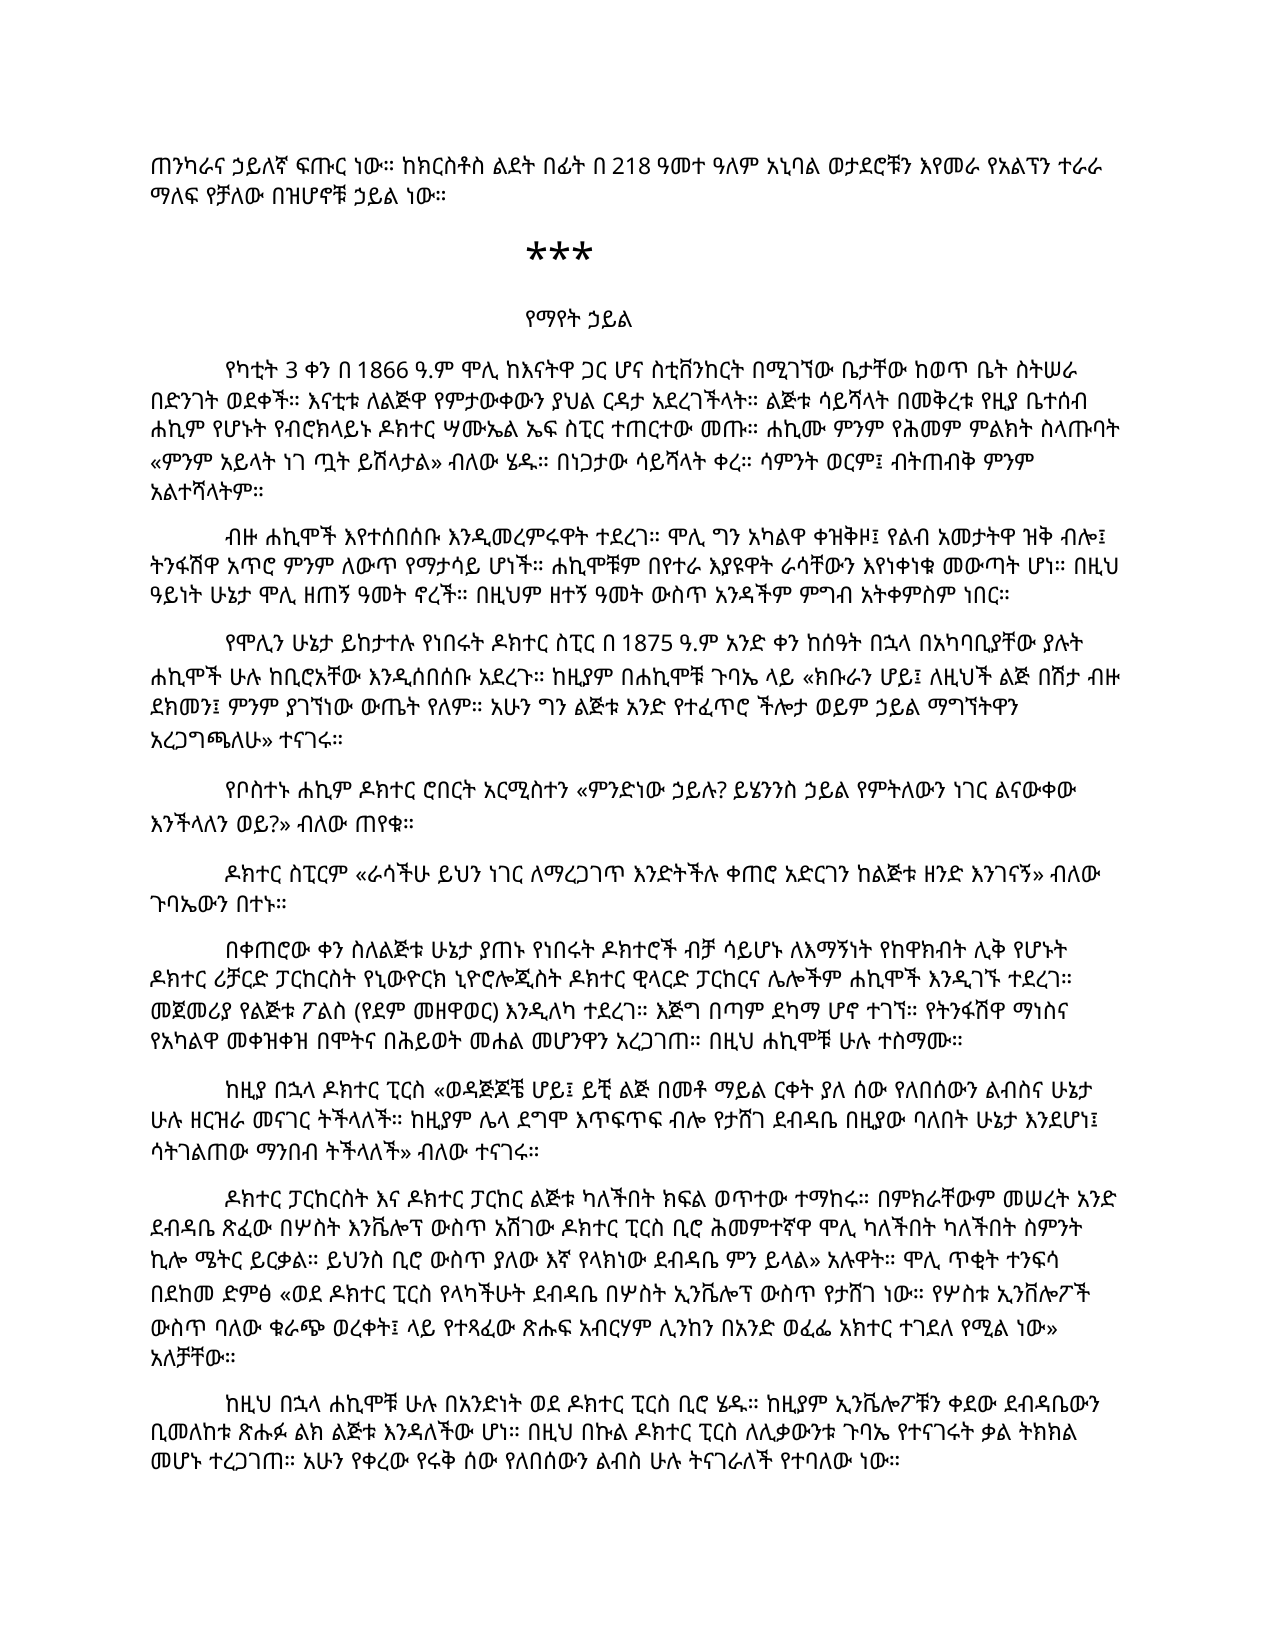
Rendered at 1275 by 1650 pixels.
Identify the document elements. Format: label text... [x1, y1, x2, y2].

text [150, 150, 1125, 210]
text በቀጠሮው ቀን ስለልጅቱ ሁኔታ ያጠኑ የነበሩት ዶክተሮች ብቻ ሳይሆኑ ለእማኝነት የከዋክብት ሊቅ የሆኑት ዶክተር ሪቻርድ ፓርከርስት የኒውዮርክ ኒዮሮሎጂስት ዶክተር ዊላርድ ፓርከርና ሌሎችም ሐኪሞች እንዲገኙ ተደረገ። መጀመሪያ የልጅቱ ፖልስ (የደም መዘዋወር) እንዲለካ ተደረገ። እጅግ በጣም ደካማ ሆኖ ተገኘ። የትንፋሽዋ ማነስና የአካልዋ መቀዝቀዝ በሞትና በሕይወት መሐል መሆንዋን አረጋገጠ። በዚህ ሐኪሞቹ ሁሉ ተስማሙ። [150, 937, 1125, 1055]
text ብዙ ሐኪሞች እየተሰበሰቡ እንዲመረምሩዋት ተደረገ። ሞሊ ግን አካልዋ ቀዝቅዞ፤ የልብ አመታትዋ ዝቅ ብሎ፤ ትንፋሽዋ አጥሮ ምንም ለውጥ የማታሳይ ሆነች። ሐኪሞቹም በየተራ እያዩዋት ራሳቸውን እየነቀነቁ መውጣት ሆነ። በዚህ ዓይነት ሁኔታ ሞሊ ዘጠኝ ዓመት ኖረች። በዚህም ዘተኝ ዓመት ውስጥ አንዳችም ምግብ አትቀምስም ነበር። [150, 524, 1125, 609]
text የሞሊን ሁኔታ ይከታተሉ የነበሩት ዶክተር ስፒር በ1875 ዓ.ም አንድ ቀን ከሰዓት በኋላ በአካባቢያቸው ያሉት ሐኪሞች ሁሉ ከቢሮአቸው እንዲሰበሰቡ አደረጉ። ከዚያም በሐኪሞቹ ጉባኤ ላይ «ክቡራን ሆይ፤ ለዚህች ልጅ በሽታ ብዙ ደክመን፤ ምንም ያገኘነው ውጤት የለም። አሁን ግን ልጅቱ አንድ የተፈጥሮ ችሎታ ወይም ኃይል ማግኘትዋን አረጋግጫለሁ» ተናገሩ። [150, 627, 1125, 755]
text ከዚህ በኋላ ሐኪሞቹ ሁሉ በአንድነት ወደ ዶክተር ፒርስ ቢሮ ሄዱ። ከዚያም ኢንቬሎፖቹን ቀደው ደብዳቤውን ቢመለከቱ ጽሑፉ ልክ ልጅቱ እንዳለችው ሆነ። በዚህ በኩል ዶክተር ፒርስ ለሊቃውንቱ ጉባኤ የተናገሩት ቃል ትክክል መሆኑ ተረጋገጠ። አሁን የቀረው የሩቅ ሰው የለበሰውን ልብስ ሁሉ ትናገራለች የተባለው ነው። [150, 1391, 1125, 1475]
text የቦስተኑ ሐኪም ዶክተር ሮበርት አርሚስተን «ምንድነው ኃይሉ? ይሄንንስ ኃይል የምትለውን ነገር ልናውቀው እንችላለን ወይ?» ብለው ጠየቁ። [150, 774, 1125, 839]
text ዶክተር ፓርከርስት እና ዶክተር ፓርከር ልጅቱ ካለችበት ክፍል ወጥተው ተማከሩ። በምክራቸውም መሠረት አንድ ደብዳቤ ጽፈው በሦስት እንቬሎፕ ውስጥ አሽገው ዶክተር ፒርስ ቢሮ ሕመምተኛዋ ሞሊ ካለችበት ካለችበት ስምንት ኪሎ ሜትር ይርቃል። ይህንስ ቢሮ ውስጥ ያለው እኛ የላክነው ደብዳቤ ምን ይላል» አሉዋት። ሞሊ ጥቂት ተንፍሳ በደከመ ድምፅ «ወደ ዶክተር ፒርስ የላካችሁት ደብዳቤ በሦስት ኢንቬሎፕ ውስጥ የታሸገ ነው። የሦስቱ ኢንቨሎፖች ውስጥ ባለው ቁራጭ ወረቀት፤ ላይ የተጻፈው ጽሑፍ አብርሃም ሊንከን በአንድ ወፈፌ አክተር ተገደለ የሚል ነው» አለቻቸው። [150, 1187, 1125, 1372]
text *** [150, 229, 1125, 286]
text የካቲት 3 ቀን በ1866 ዓ.ም ሞሊ ከእናትዋ ጋር ሆና ስቲቨንከርት በሚገኘው ቤታቸው ከወጥ ቤት ስትሠራ በድንገት ወደቀች። እናቲቱ ለልጅዋ የምታውቀውን ያህል ርዳታ አደረገችላት። ልጅቱ ሳይሻላት በመቅረቱ የዚያ ቤተሰብ ሐኪም የሆኑት የብሮክላይኑ ዶክተር ሣሙኤል ኤፍ ስፒር ተጠርተው መጡ። ሐኪሙ ምንም የሕመም ምልክት ስላጡባት «ምንም አይላት ነገ ጧት ይሽላታል» ብለው ሄዱ። በነጋታው ሳይሻላት ቀረ። ሳምንት ወርም፤ ብትጠብቅ ምንም አልተሻላትም። [150, 354, 1125, 506]
text የማየት ኃይል [150, 307, 1125, 333]
text ዶክተር ስፒርም «ራሳችሁ ይህን ነገር ለማረጋገጥ እንድትችሉ ቀጠሮ አድርገን ከልጅቱ ዘንድ እንገናኝ» ብለው ጉባኤውን በተኑ። [150, 858, 1125, 918]
text ከዚያ በኋላ ዶክተር ፒርስ «ወዳጅጆቼ ሆይ፤ ይቺ ልጅ በመቶ ማይል ርቀት ያለ ሰው የለበሰውን ልብስና ሁኔታ ሁሉ ዘርዝራ መናገር ትችላለች። ከዚያም ሌላ ደግሞ እጥፍጥፍ ብሎ የታሸገ ደብዳቤ በዚያው ባለበት ሁኔታ እንደሆነ፤ ሳትገልጠው ማንበብ ትችላለች» ብለው ተናገሩ። [150, 1074, 1125, 1167]
